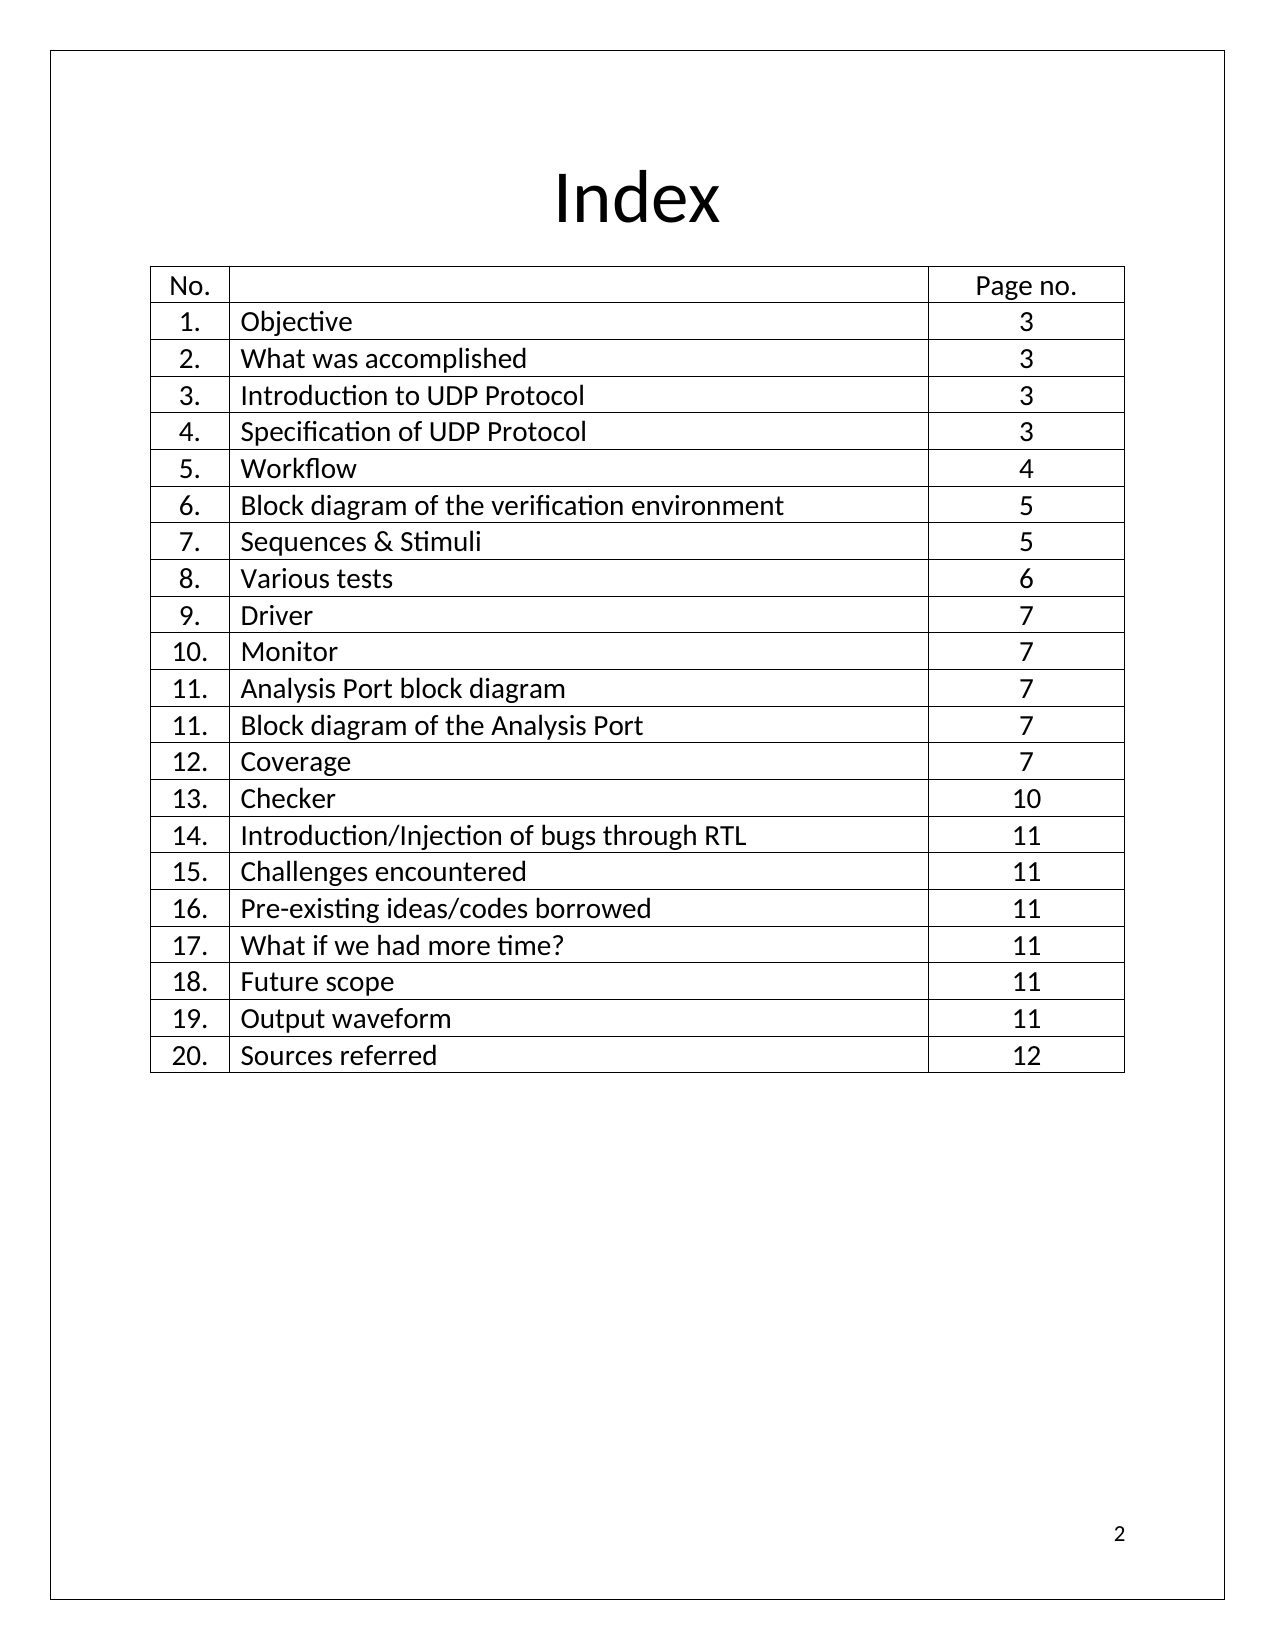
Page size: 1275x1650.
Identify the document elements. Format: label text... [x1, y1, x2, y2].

table_cell 6 [929, 560, 1124, 596]
table_cell Sources referred [230, 1037, 928, 1072]
table_cell 3. [151, 377, 229, 412]
table_cell Block diagram of the verification environment [230, 487, 928, 522]
table_cell Introduction/Injection of bugs through RTL [230, 817, 928, 852]
table_cell 19. [151, 1000, 229, 1036]
table_cell 4 [929, 450, 1124, 486]
table_cell 4. [151, 413, 229, 449]
table_cell 3 [929, 413, 1124, 449]
table_cell 11 [929, 927, 1124, 962]
table_cell 5. [151, 450, 229, 486]
table_cell What if we had more time? [230, 927, 928, 962]
table_cell 7. [151, 523, 229, 559]
table_cell 10. [151, 633, 229, 669]
table_cell 12 [929, 1037, 1124, 1072]
table_cell Future scope [230, 963, 928, 999]
table_cell 11 [929, 963, 1124, 999]
table_cell 15. [151, 853, 229, 889]
table_cell Challenges encountered [230, 853, 928, 889]
table_cell Checker [230, 780, 928, 816]
table_cell 7 [929, 743, 1124, 779]
table_cell Sequences & Stimuli [230, 523, 928, 559]
table_cell 10 [929, 780, 1124, 816]
table_cell 11 [929, 853, 1124, 889]
table_cell 13. [151, 780, 229, 816]
table_cell 20. [151, 1037, 229, 1072]
table_cell 3 [929, 303, 1124, 339]
table_cell 3 [929, 377, 1124, 412]
table_cell 18. [151, 963, 229, 999]
table_header Page no. [929, 267, 1124, 302]
table_cell 5 [929, 487, 1124, 522]
table_cell Block diagram of the Analysis Port [230, 707, 928, 742]
table_cell 7 [929, 707, 1124, 742]
table_cell 7 [929, 597, 1124, 632]
table_cell Output waveform [230, 1000, 928, 1036]
table_cell 11. [151, 707, 229, 742]
table_cell Pre-existing ideas/codes borrowed [230, 890, 928, 926]
table_cell 7 [929, 670, 1124, 706]
table_cell Introduction to UDP Protocol [230, 377, 928, 412]
table_cell 7 [929, 633, 1124, 669]
table_cell 1. [151, 303, 229, 339]
table_cell 12. [151, 743, 229, 779]
table_cell 6. [151, 487, 229, 522]
table_cell 14. [151, 817, 229, 852]
table_cell 11 [929, 1000, 1124, 1036]
table_cell 8. [151, 560, 229, 596]
table_cell 11 [929, 890, 1124, 926]
text Index [150, 150, 1125, 242]
table_cell 11 [929, 817, 1124, 852]
table_cell Analysis Port block diagram [230, 670, 928, 706]
table_cell Objective [230, 303, 928, 339]
table_cell Coverage [230, 743, 928, 779]
table_cell 3 [929, 340, 1124, 376]
table_header No. [151, 267, 229, 302]
table_cell 2. [151, 340, 229, 376]
table_header [230, 267, 928, 302]
table_cell 9. [151, 597, 229, 632]
table_cell What was accomplished [230, 340, 928, 376]
table_cell 16. [151, 890, 229, 926]
table_cell 5 [929, 523, 1124, 559]
table_cell 17. [151, 927, 229, 962]
table_cell Specification of UDP Protocol [230, 413, 928, 449]
table_cell Monitor [230, 633, 928, 669]
table_cell Workflow [230, 450, 928, 486]
table_cell Driver [230, 597, 928, 632]
table_cell Various tests [230, 560, 928, 596]
table_cell 11. [151, 670, 229, 706]
